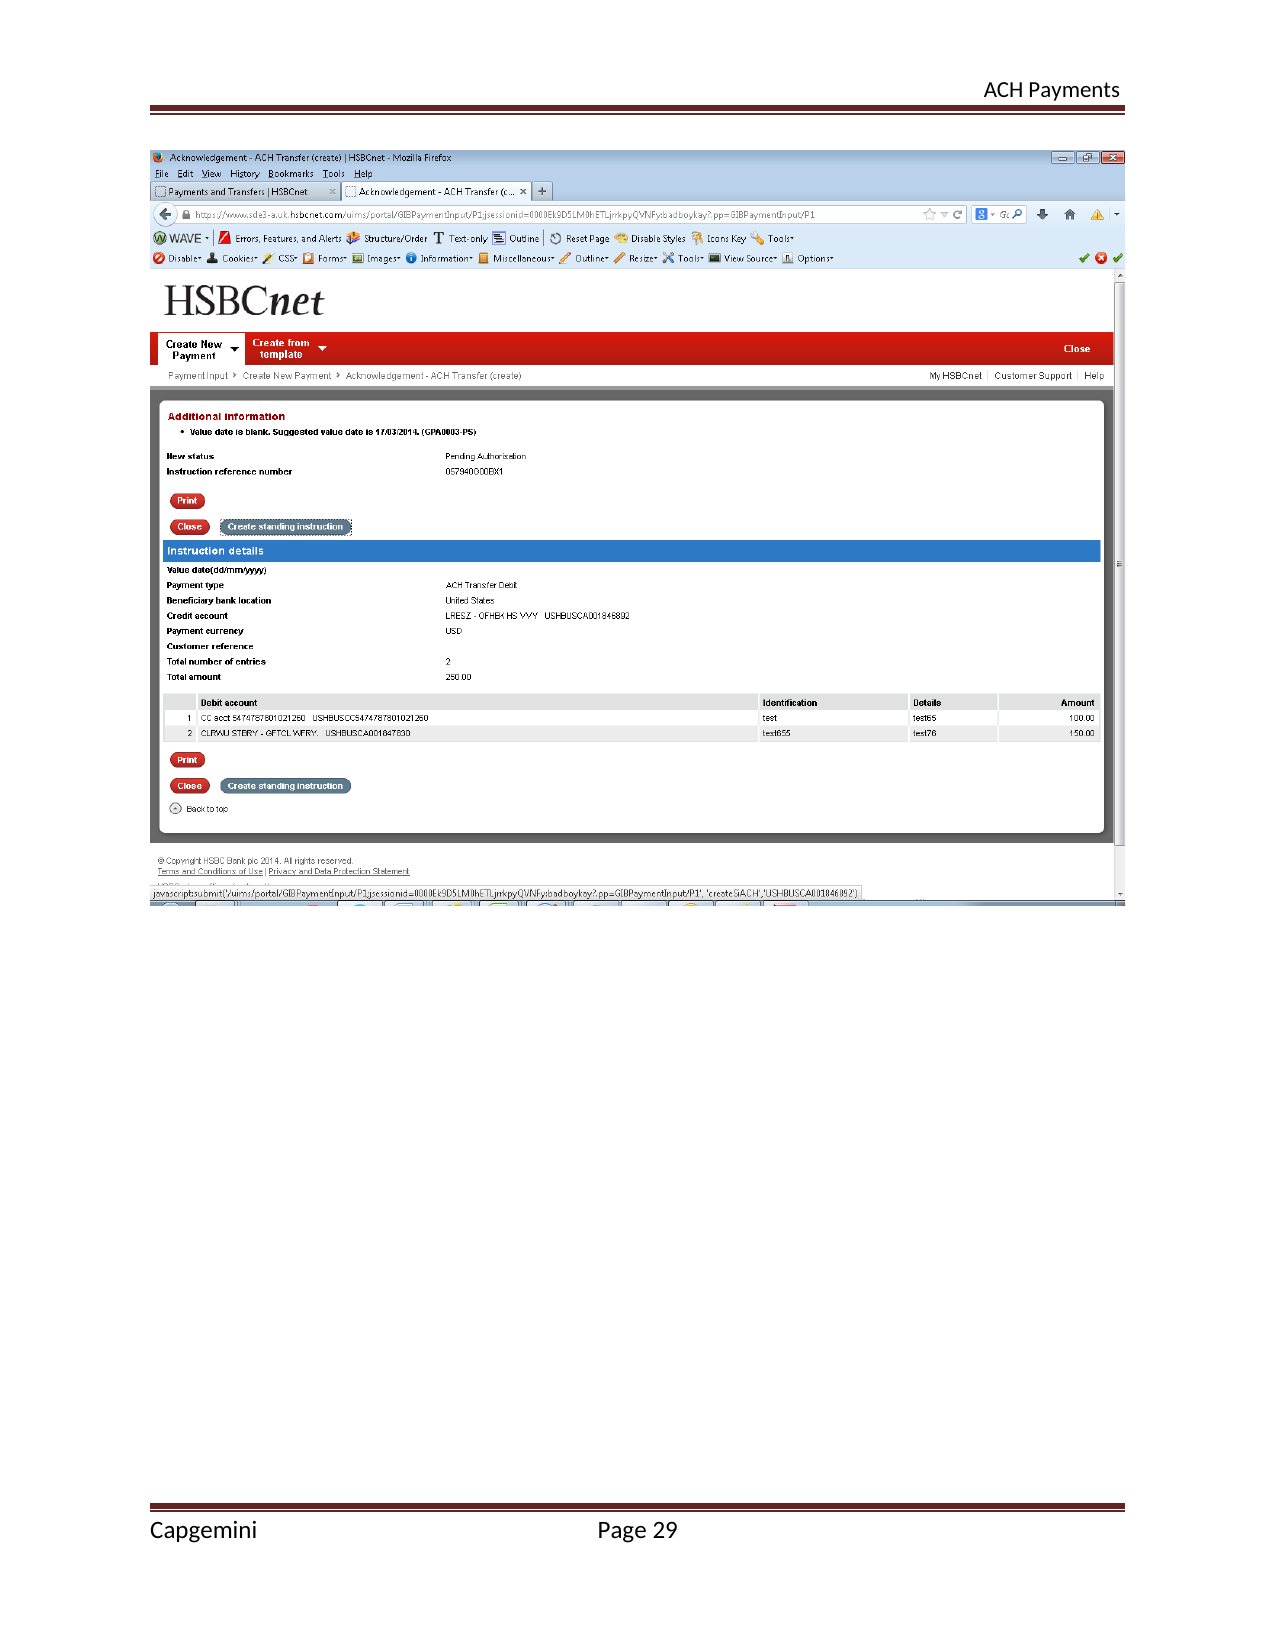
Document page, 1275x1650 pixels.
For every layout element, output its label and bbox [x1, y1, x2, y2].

picture [150, 150, 1125, 906]
